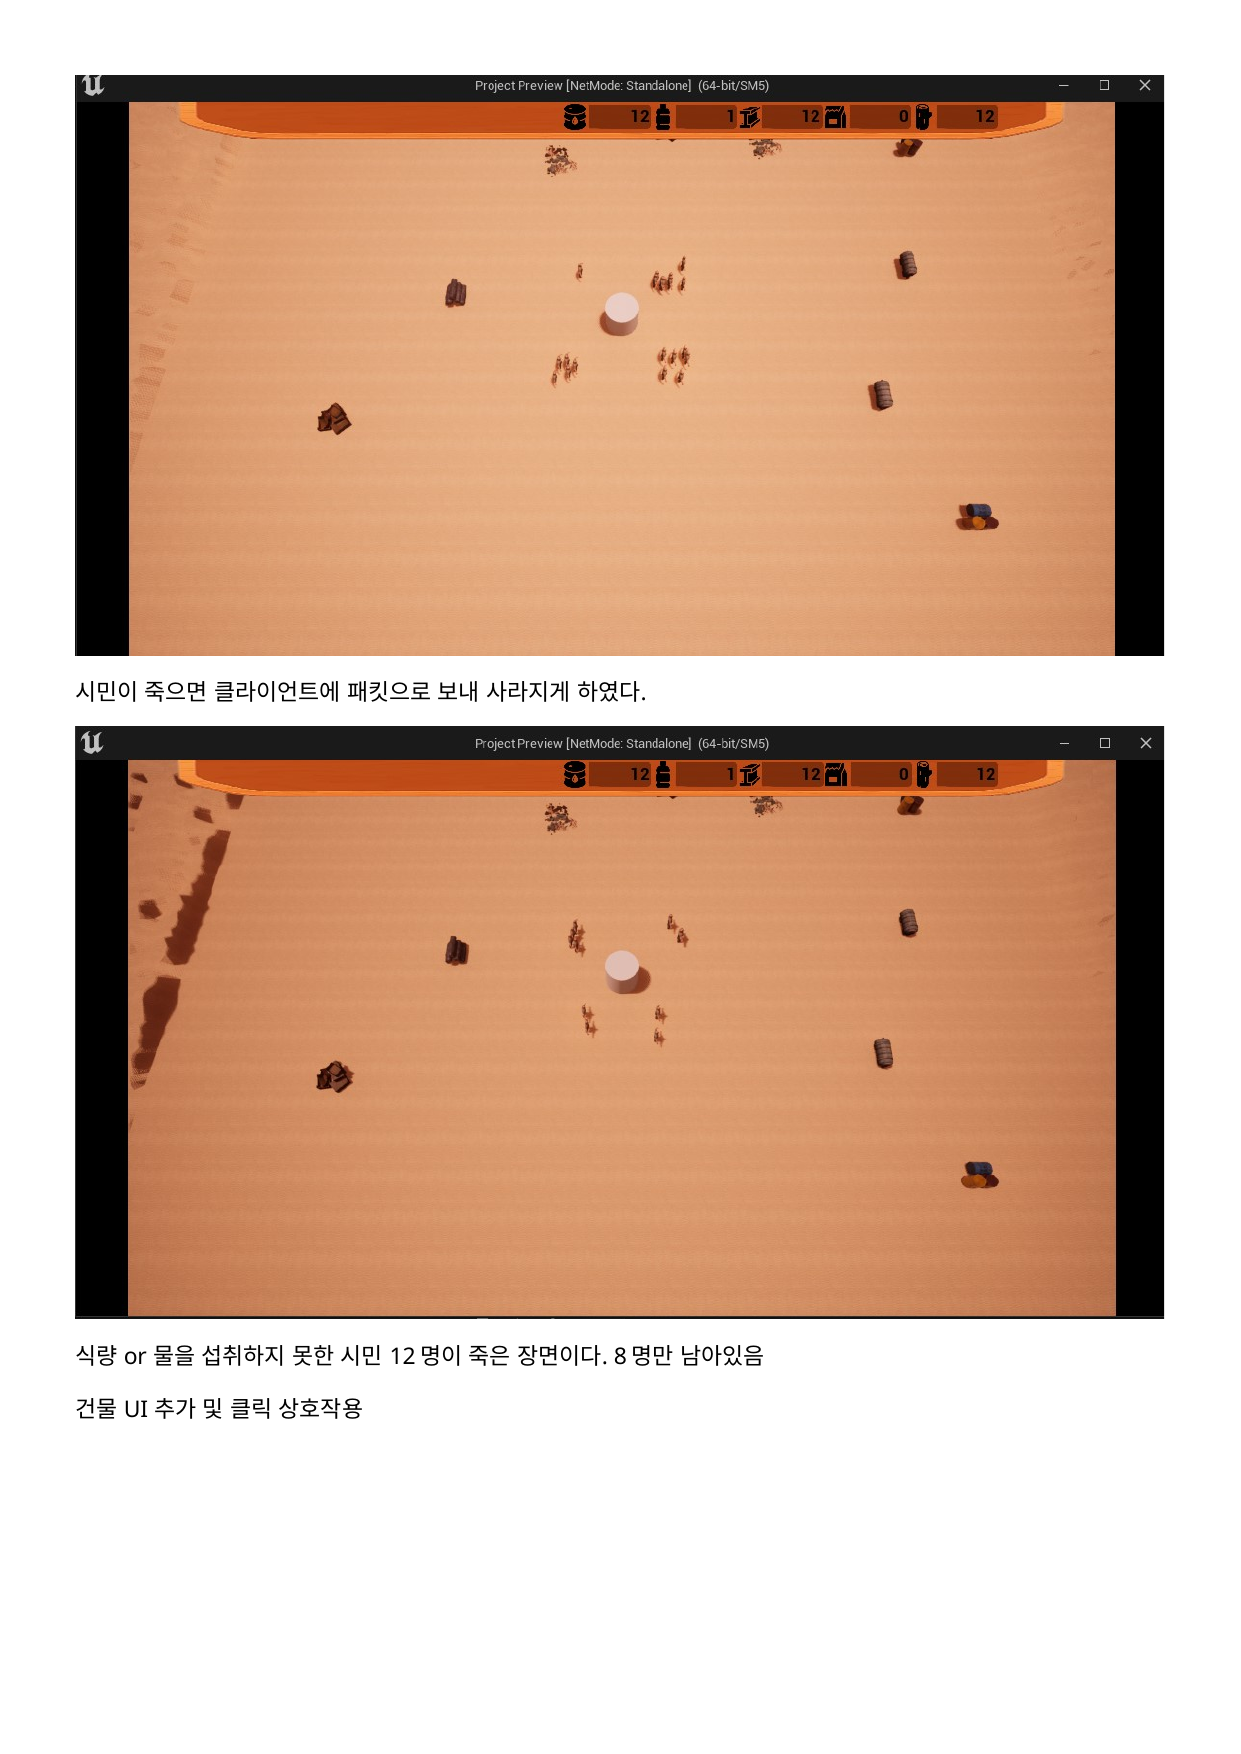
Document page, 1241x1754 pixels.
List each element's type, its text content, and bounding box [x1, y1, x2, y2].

text 건물 UI 추가 및 클릭 상호작용 [75, 1391, 1165, 1424]
text 식량 or 물을 섭취하지 못한 시민 12명이 죽은 장면이다. 8명만 남아있음 [75, 1338, 1165, 1371]
picture [75, 75, 1165, 656]
text 시민이 죽으면 클라이언트에 패킷으로 보내 사라지게 하였다. [75, 674, 1165, 708]
picture [75, 726, 1165, 1319]
